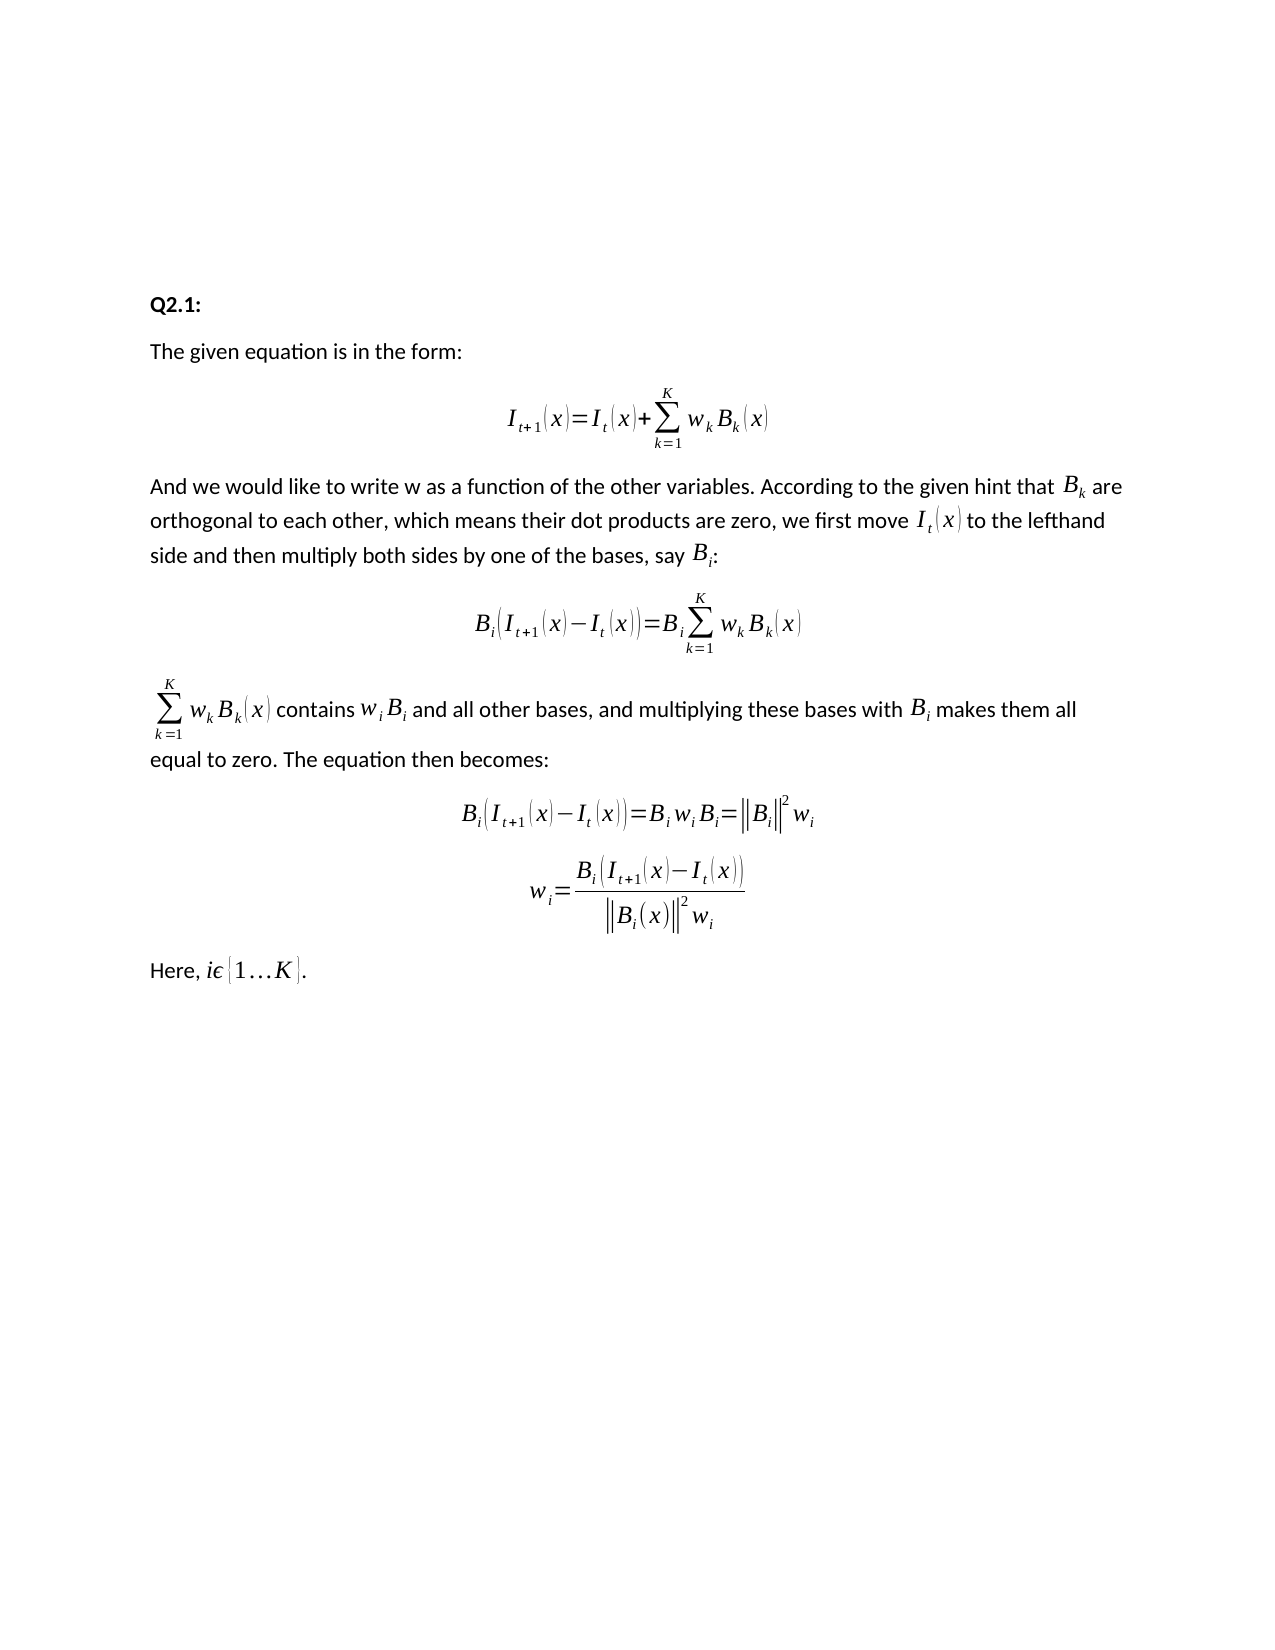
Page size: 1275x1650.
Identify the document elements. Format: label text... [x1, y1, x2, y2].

text The given equation is in the form: [150, 337, 1125, 366]
text Here, . [150, 955, 1125, 986]
text Q2.1: [150, 291, 1125, 319]
text And we would like to write w as a function of the other variables. According to the given hint that are orthogonal to each other, which means their dot products are zero, we first move to the lefthand side and then multiply both sides by one of the bases, say : [150, 471, 1125, 570]
text contains and all other bases, and multiplying these bases with makes them all equal to zero. The equation then becomes: [150, 675, 1125, 773]
